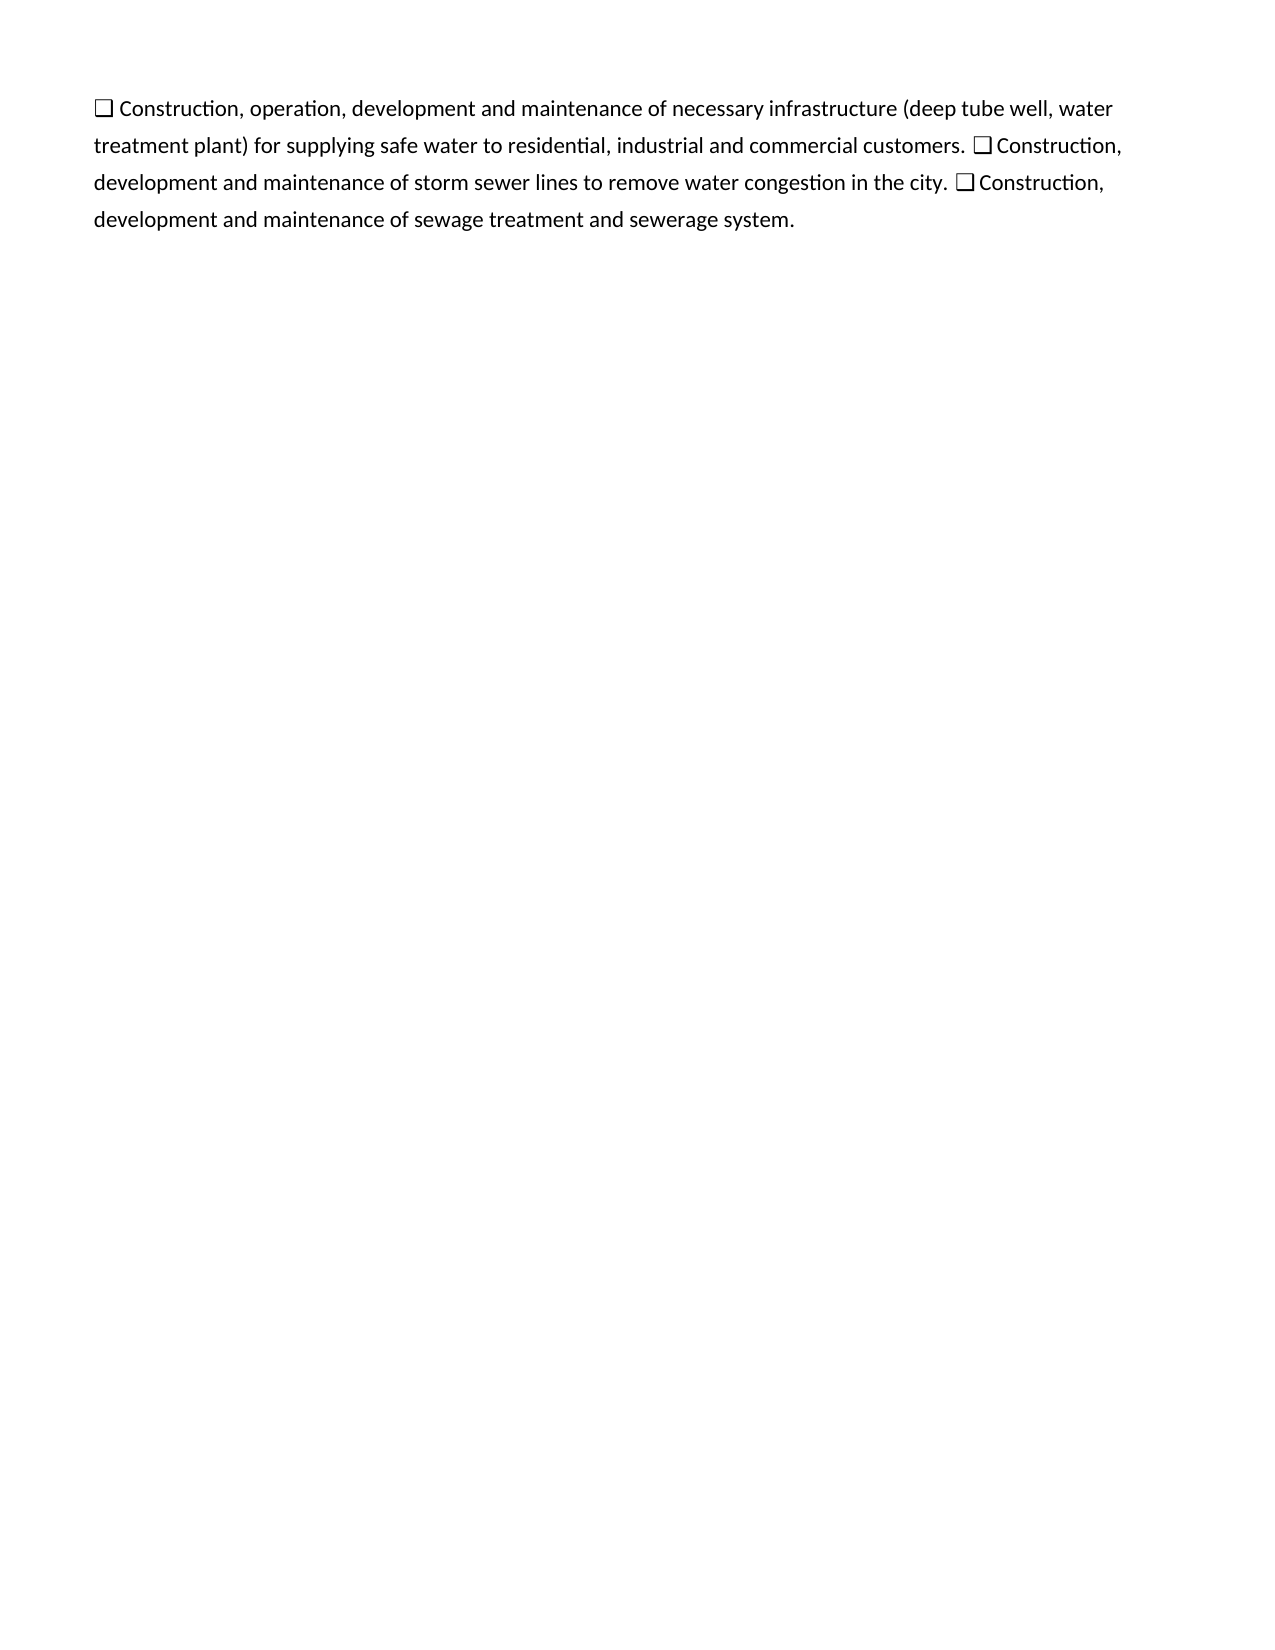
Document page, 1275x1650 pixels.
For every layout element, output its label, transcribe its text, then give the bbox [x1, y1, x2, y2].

text ❑ Construction, operation, development and maintenance of necessary infrastructure (deep tube well, water treatment plant) for supplying safe water to residential, industrial and commercial customers. ❑ Construction, development and maintenance of storm sewer lines to remove water congestion in the city. ❑ Construction, development and maintenance of sewage treatment and sewerage system. [94, 94, 1191, 233]
